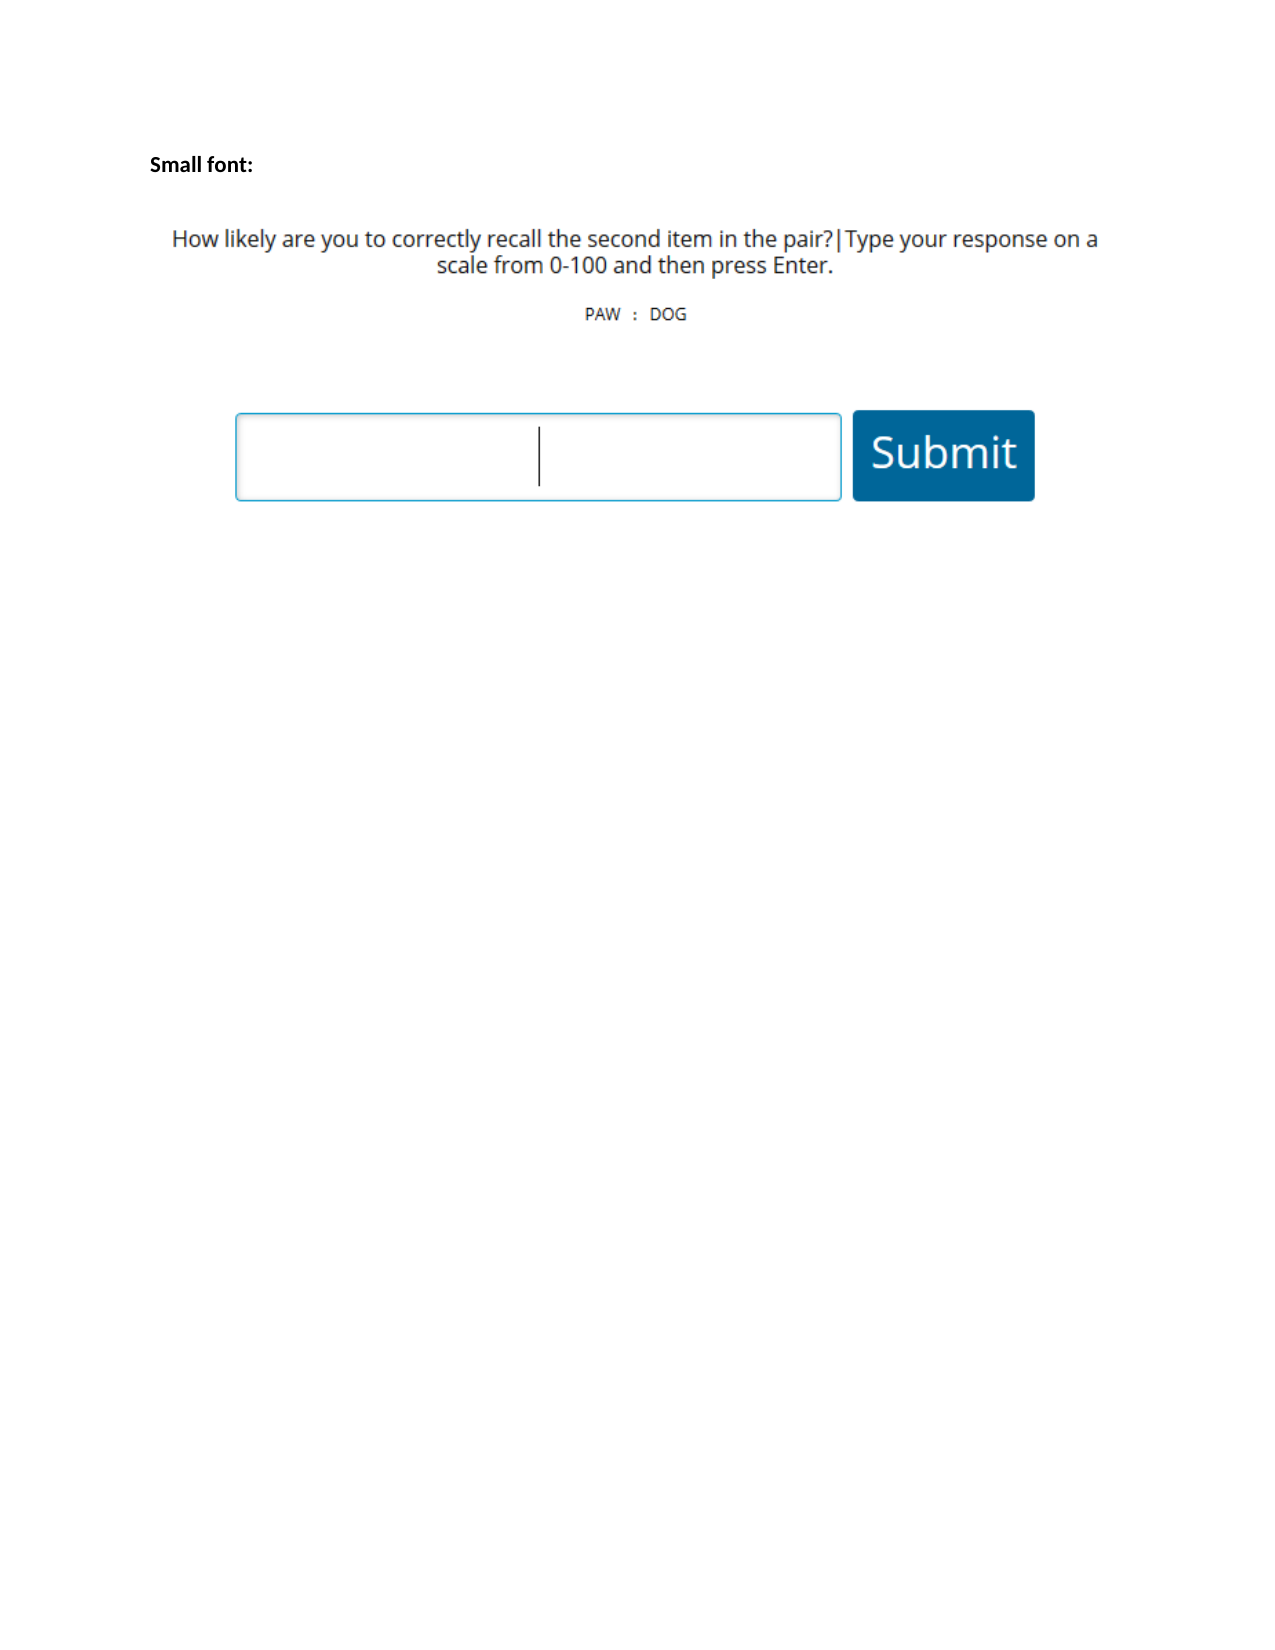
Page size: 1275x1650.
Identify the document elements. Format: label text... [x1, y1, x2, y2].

text Small font: [150, 150, 1125, 178]
picture [150, 196, 1125, 532]
